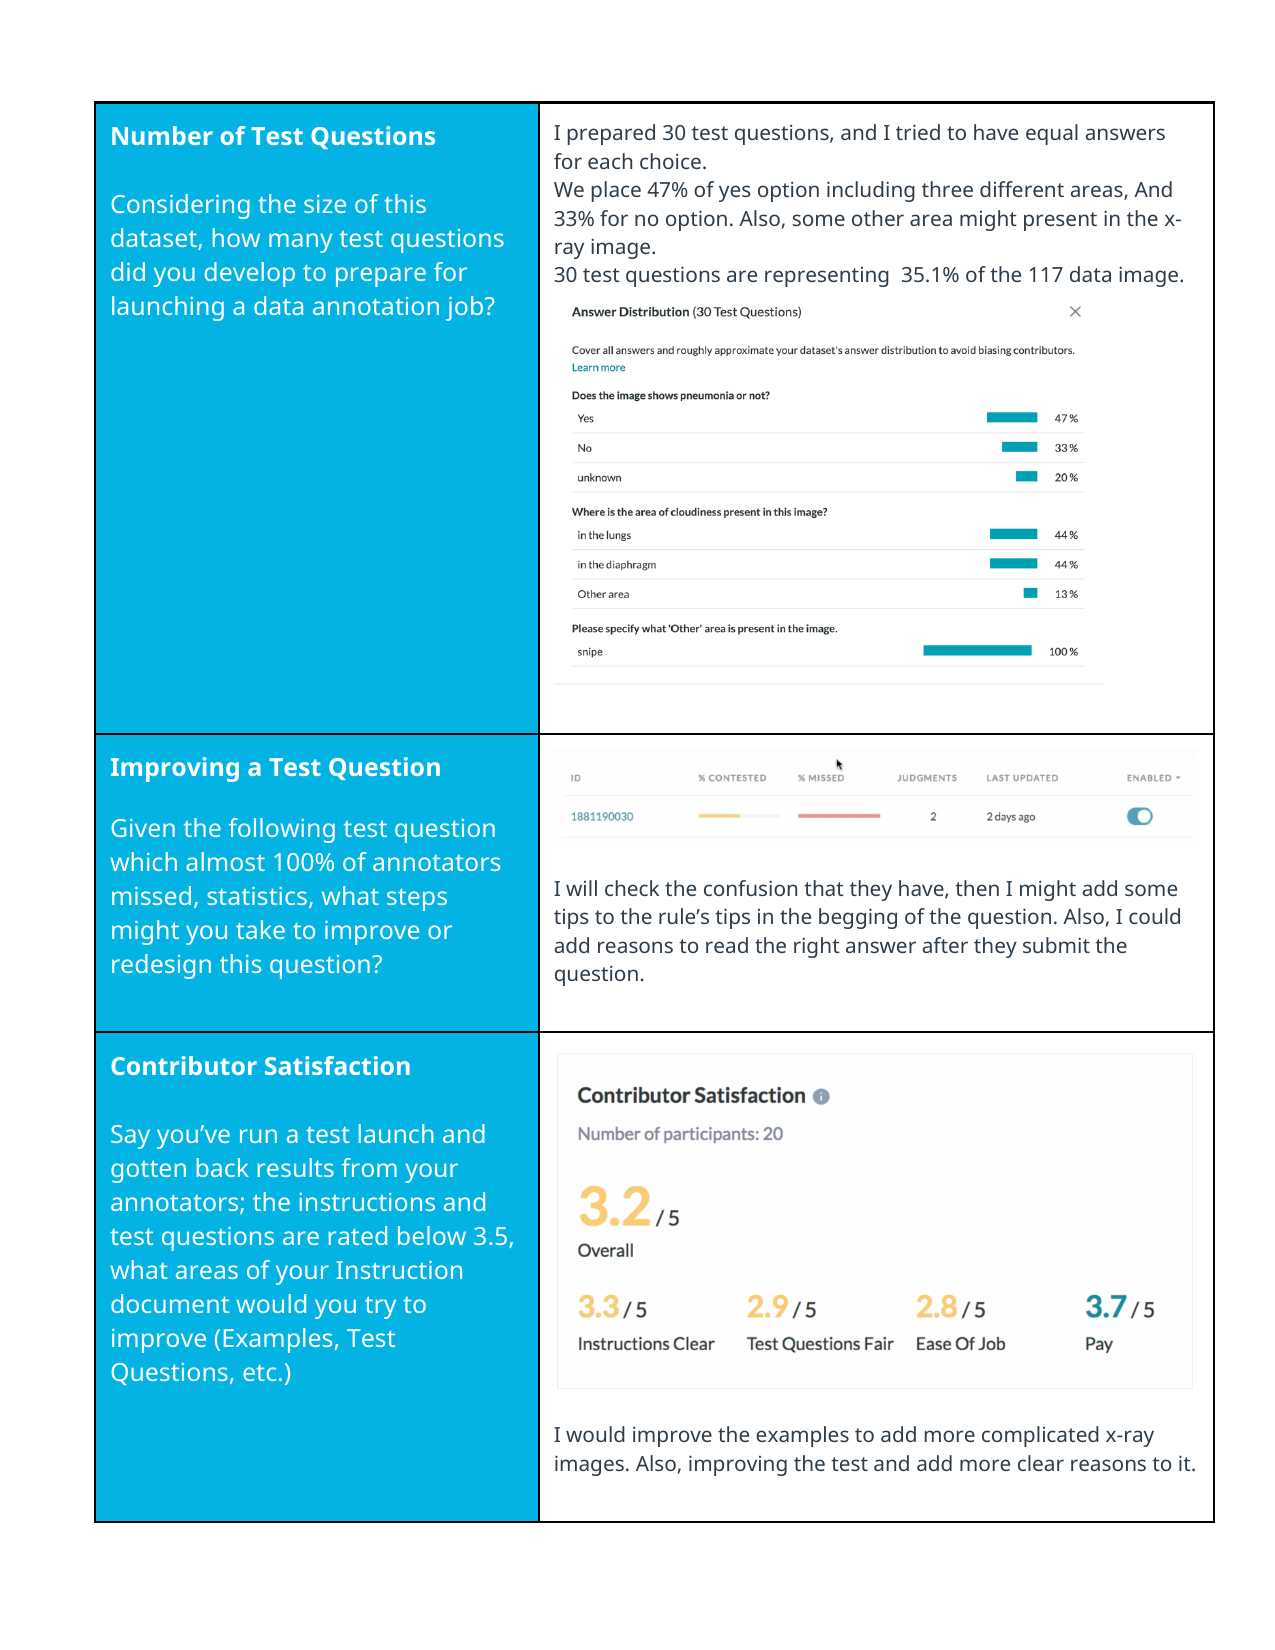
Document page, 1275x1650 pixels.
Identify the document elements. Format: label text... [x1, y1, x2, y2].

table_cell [96, 1033, 538, 1521]
picture [553, 1048, 1198, 1392]
table_cell Improving a Test Question Given the following test question which almost 100% of annotators missed, statistics, what steps might you take to improve or redesign this question? [96, 735, 538, 1031]
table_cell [540, 1033, 1213, 1521]
picture [553, 749, 1198, 846]
picture [553, 289, 1104, 718]
table_cell I will check the confusion that they have, then I might add some tips to the rule’s tips in the begging of the question. Also, I could add reasons to read the right answer after they submit the question. [540, 735, 1213, 1031]
table_header I prepared 30 test questions, and I tried to have equal answers for each choice. We place 47% of yes option including three different areas, And 33% for no option. Also, some other area might present in the x-ray image. 30 test questions are representing 35.1% of the 117 data image. [540, 104, 1213, 733]
table_header Number of Test Questions Considering the size of this dataset, how many test questions did you develop to prepare for launching a data annotation job? [96, 104, 538, 733]
